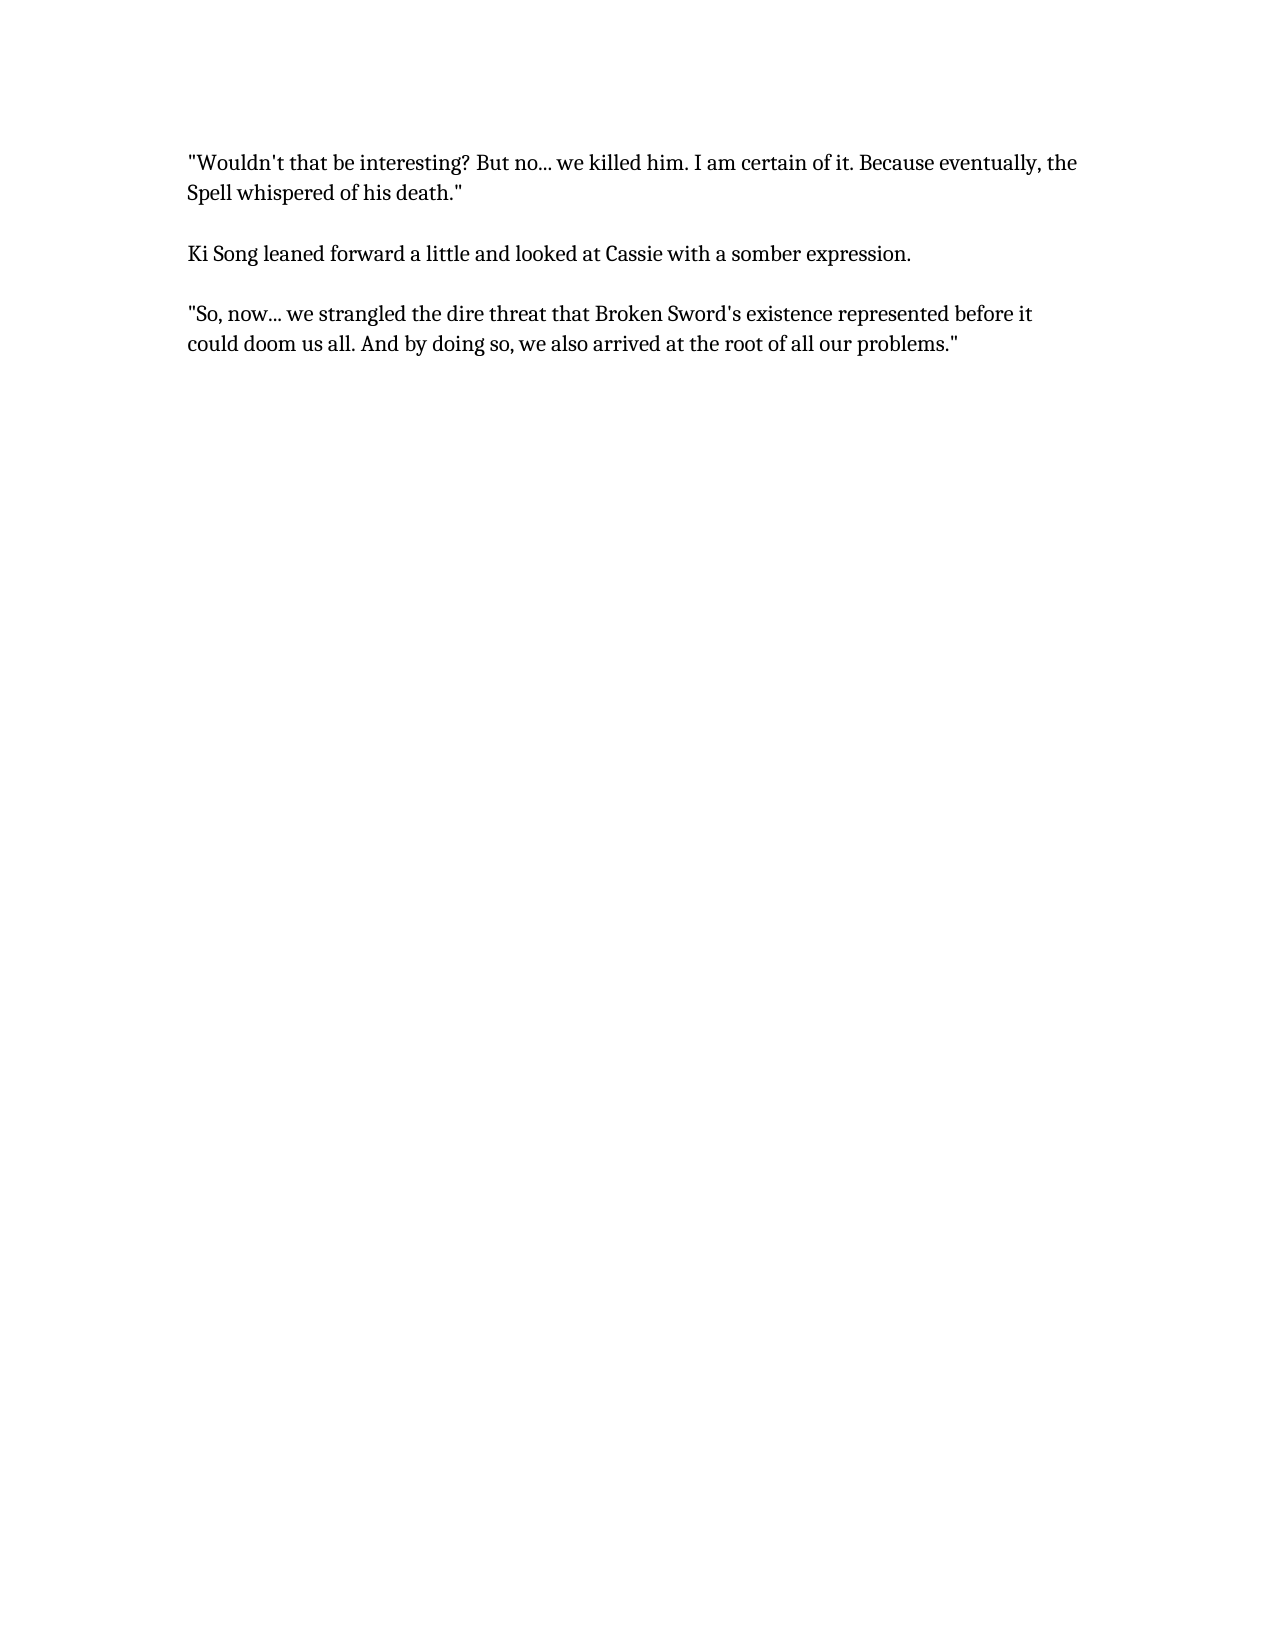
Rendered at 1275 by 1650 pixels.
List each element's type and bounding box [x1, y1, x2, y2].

text [187, 150, 1087, 358]
